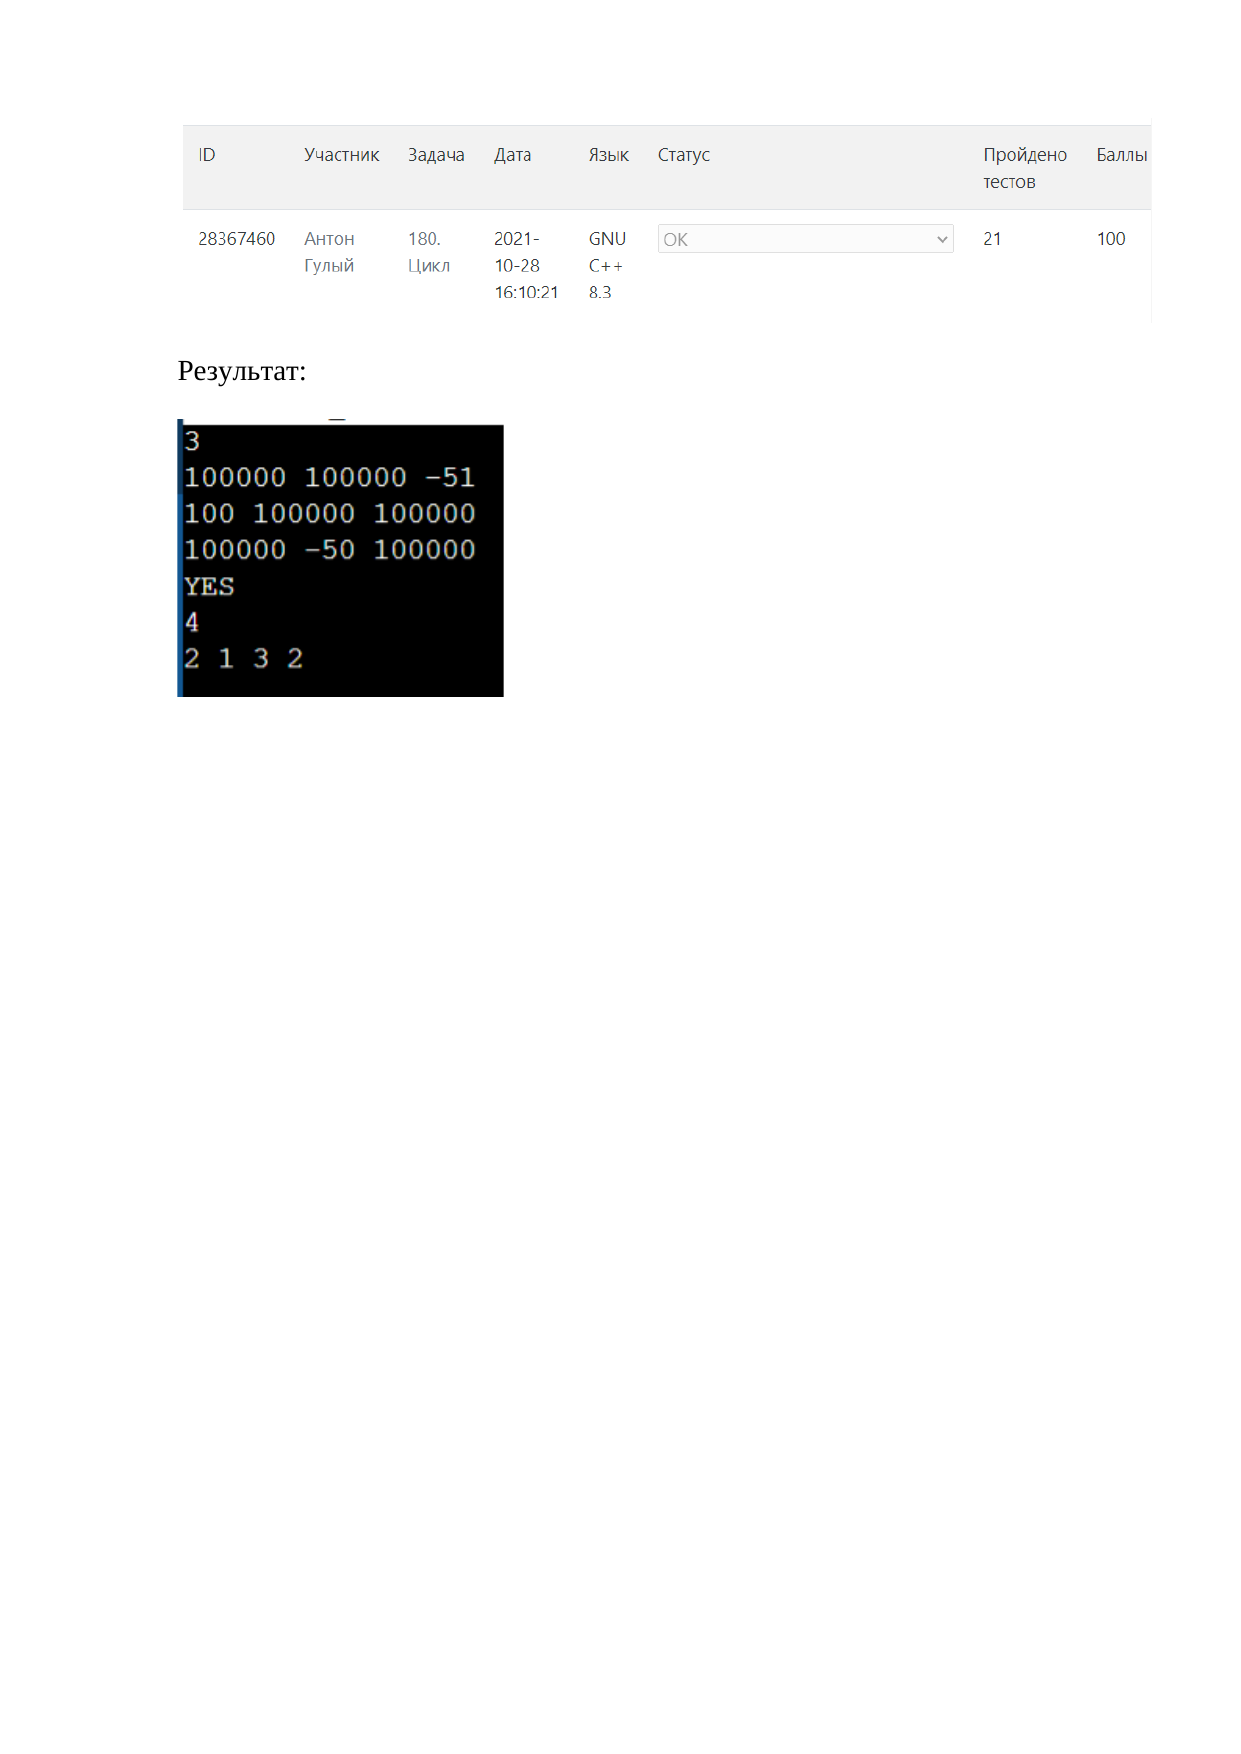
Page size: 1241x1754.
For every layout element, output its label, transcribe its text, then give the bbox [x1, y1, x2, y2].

picture [177, 118, 1152, 323]
picture [177, 419, 504, 697]
text Результат: [177, 353, 1152, 386]
